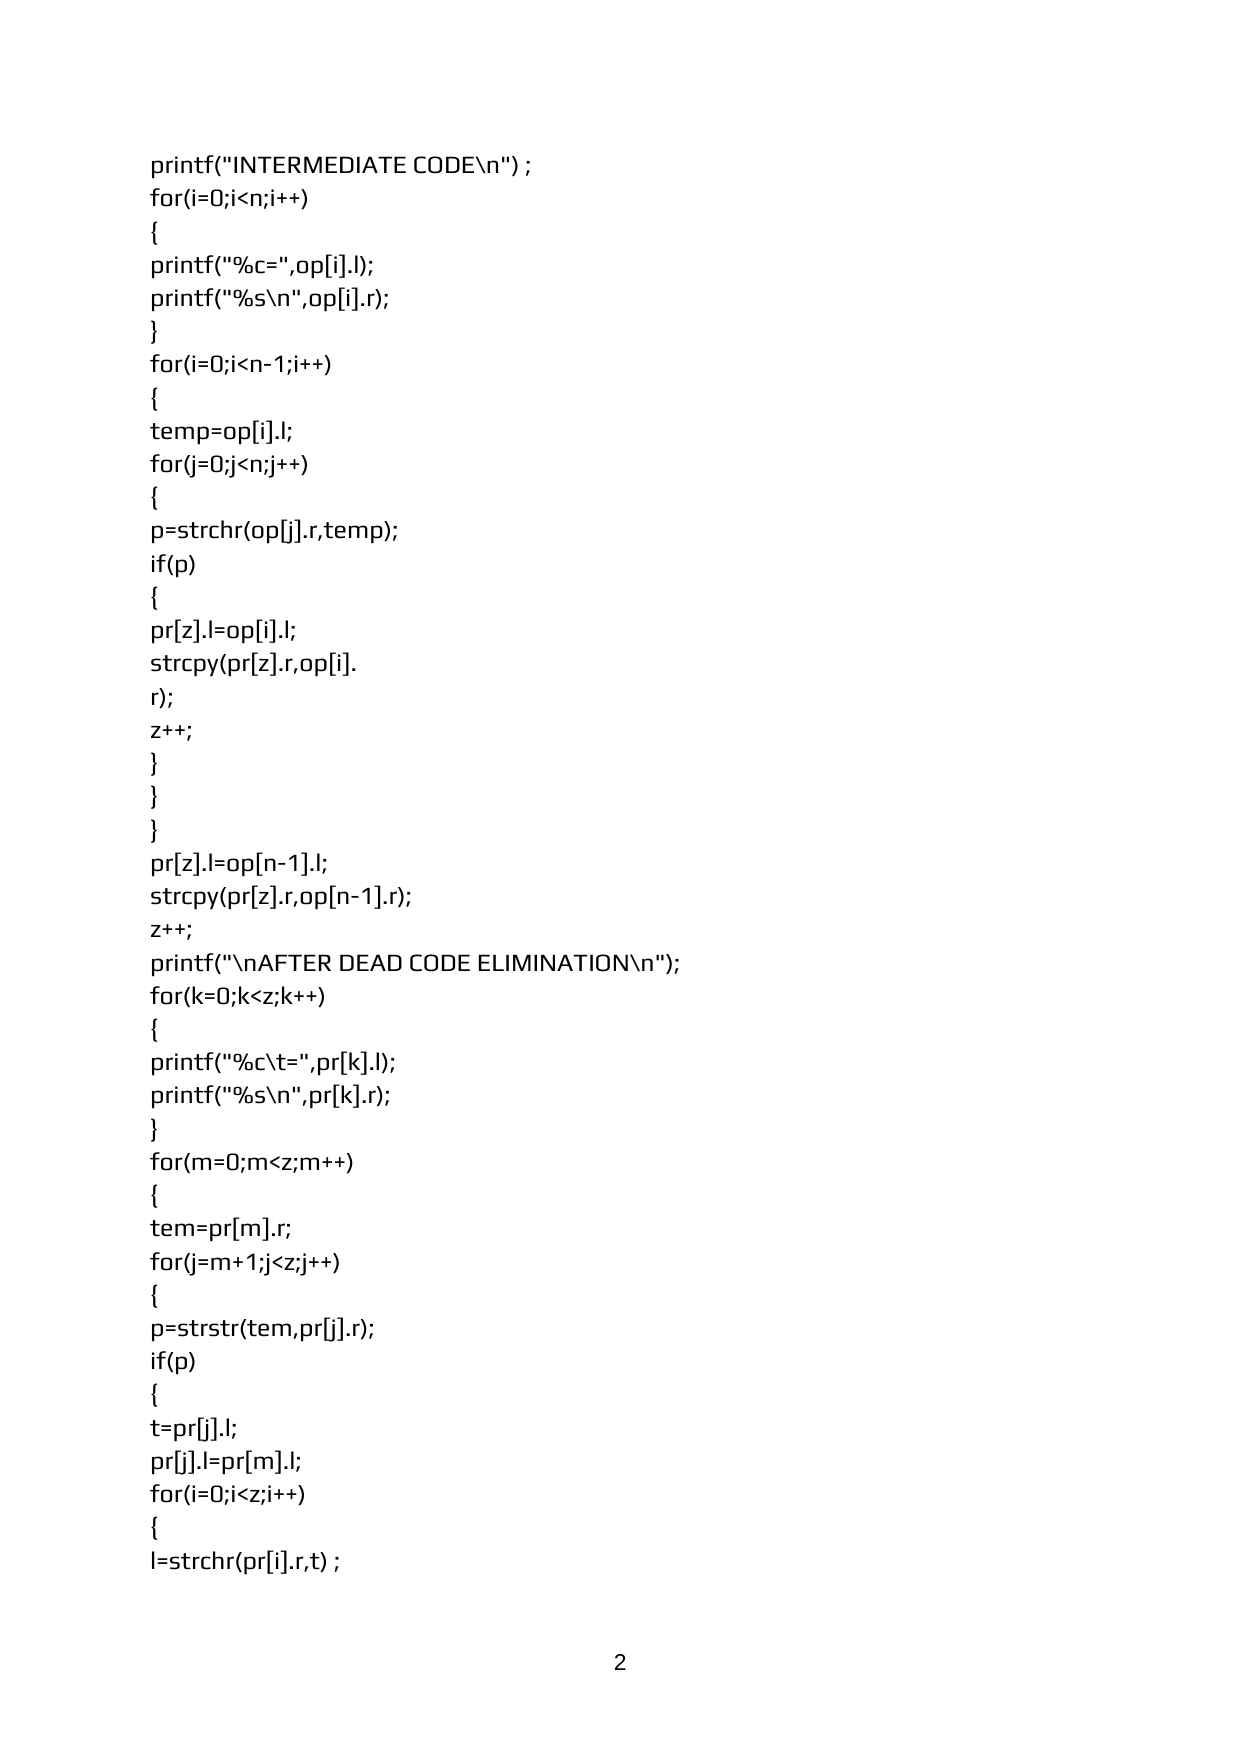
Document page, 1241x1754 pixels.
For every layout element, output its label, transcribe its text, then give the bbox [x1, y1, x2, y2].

text r); [150, 682, 1090, 711]
text strcpy(pr[z].r,op[n-1].r); [150, 881, 1090, 910]
text pr[z].l=op[i].l; [150, 615, 1090, 644]
text printf("%c\t=",pr[k].l); [150, 1047, 1090, 1076]
text for(i=0;i<n-1;i++) [150, 349, 1090, 378]
text if(p) [150, 1346, 1090, 1375]
text pr[j].l=pr[m].l; [150, 1446, 1090, 1475]
text { [150, 216, 1090, 245]
text for(m=0;m<z;m++) [150, 1147, 1090, 1176]
text printf("%c=",op[i].l); [150, 250, 1090, 279]
text printf("%s\n",op[i].r); [150, 283, 1090, 312]
text } [150, 814, 1090, 843]
text tem=pr[m].r; [150, 1213, 1090, 1242]
text temp=op[i].l; [150, 416, 1090, 445]
text z++; [150, 914, 1090, 943]
text t=pr[j].l; [150, 1413, 1090, 1442]
text printf("INTERMEDIATE CODE\n") ; [150, 150, 1090, 179]
text if(p) [150, 549, 1090, 578]
text z++; [150, 715, 1090, 744]
text l=strchr(pr[i].r,t) ; [150, 1546, 1090, 1574]
text for(i=0;i<n;i++) [150, 183, 1090, 212]
text p=strchr(op[j].r,temp); [150, 516, 1090, 544]
text { [150, 1180, 1090, 1209]
text for(i=0;i<z;i++) [150, 1479, 1090, 1508]
text { [150, 1014, 1090, 1043]
text pr[z].l=op[n-1].l; [150, 848, 1090, 877]
text { [150, 1379, 1090, 1408]
text { [150, 482, 1090, 511]
text printf("\nAFTER DEAD CODE ELIMINATION\n"); [150, 947, 1090, 976]
text } [150, 748, 1090, 777]
text } [150, 781, 1090, 810]
text printf("%s\n",pr[k].r); [150, 1080, 1090, 1109]
text for(j=0;j<n;j++) [150, 449, 1090, 478]
text } [150, 316, 1090, 345]
text { [150, 1280, 1090, 1309]
text { [150, 1512, 1090, 1541]
text for(j=m+1;j<z;j++) [150, 1247, 1090, 1276]
text p=strstr(tem,pr[j].r); [150, 1313, 1090, 1342]
text } [150, 1114, 1090, 1143]
text { [150, 582, 1090, 611]
text strcpy(pr[z].r,op[i]. [150, 648, 1090, 677]
text for(k=0;k<z;k++) [150, 981, 1090, 1010]
text { [150, 383, 1090, 412]
